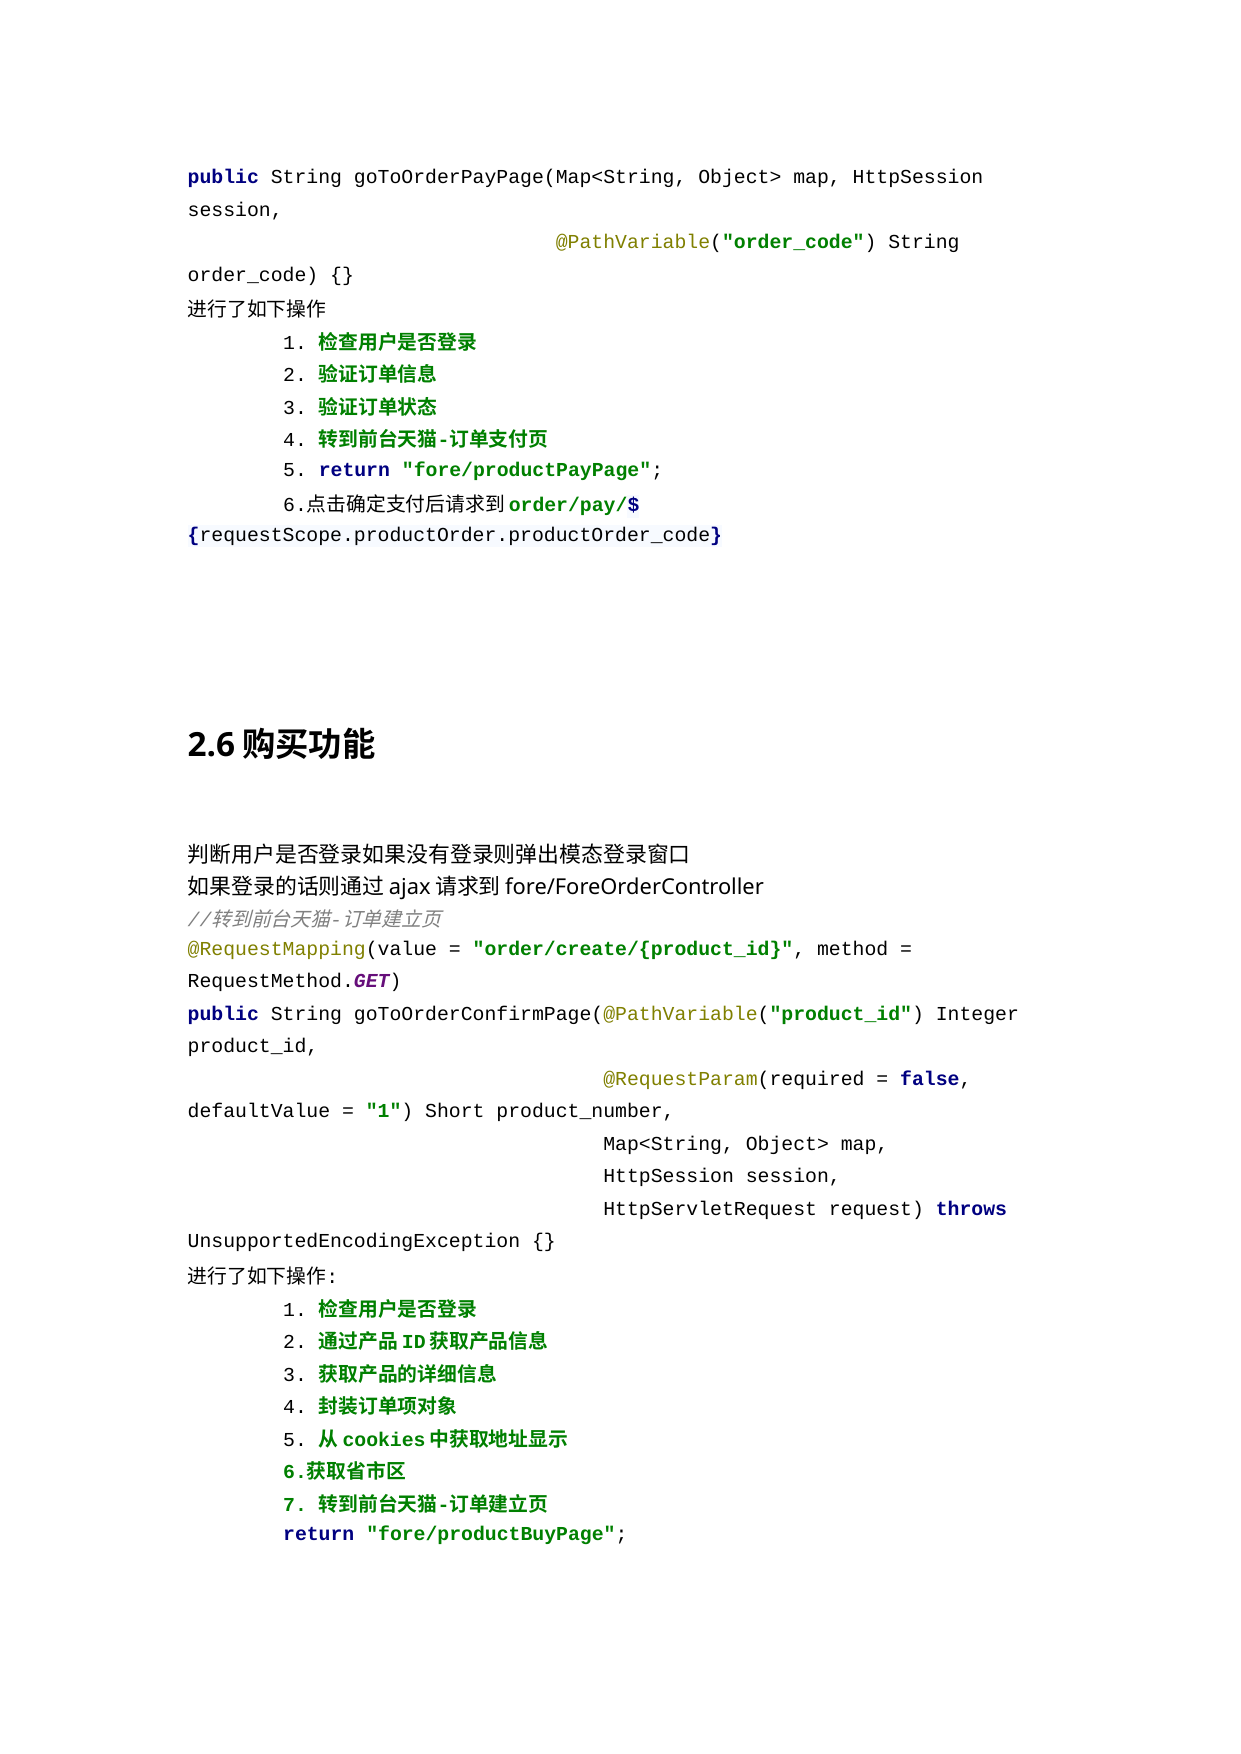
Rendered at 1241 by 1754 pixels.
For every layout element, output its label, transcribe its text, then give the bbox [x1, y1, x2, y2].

text 如果登录的话则通过ajax请求到fore/ForeOrderController [187, 869, 1053, 901]
text 1. 检查用户是否登录 [187, 1291, 1053, 1324]
text 进行了如下操作: [187, 1259, 1053, 1291]
text 6.获取省市区 [187, 1454, 1053, 1486]
text 1. 检查用户是否登录 [187, 324, 1053, 357]
text 3. 验证订单状态 [187, 389, 1053, 422]
text return "fore/productBuyPage"; [187, 1519, 1053, 1551]
text 6.点击确定支付后请求到order/pay/${requestScope.productOrder.productOrder_code} [187, 487, 1053, 552]
text 3. 获取产品的详细信息 [187, 1356, 1053, 1389]
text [187, 162, 1053, 292]
text 7. 转到前台天猫-订单建立页 [187, 1486, 1053, 1519]
text 4. 封装订单项对象 [187, 1389, 1053, 1421]
text 判断用户是否登录如果没有登录则弹出模态登录窗口 [187, 836, 1053, 869]
text 4. 转到前台天猫-订单支付页 [187, 422, 1053, 454]
subtitle 2.6购买功能 [187, 709, 1053, 774]
text 进行了如下操作 [187, 292, 1053, 324]
text 5. return "fore/productPayPage"; [187, 454, 1053, 487]
text 5. 从cookies中获取地址显示 [187, 1421, 1053, 1454]
text 2. 验证订单信息 [187, 357, 1053, 389]
text 2. 通过产品ID获取产品信息 [187, 1324, 1053, 1356]
text //转到前台天猫-订单建立页 @RequestMapping(value = "order/create/{product_id}", method = RequestMethod.GET) public String goToOrderConfirmPage(@PathVariable("product_id") Integer product_id, @RequestParam(required = false, defaultValue = "1") Short product_number, Map<String, Object> map, HttpSession session, HttpServletRequest request) throws UnsupportedEncodingException {} [187, 901, 1053, 1259]
